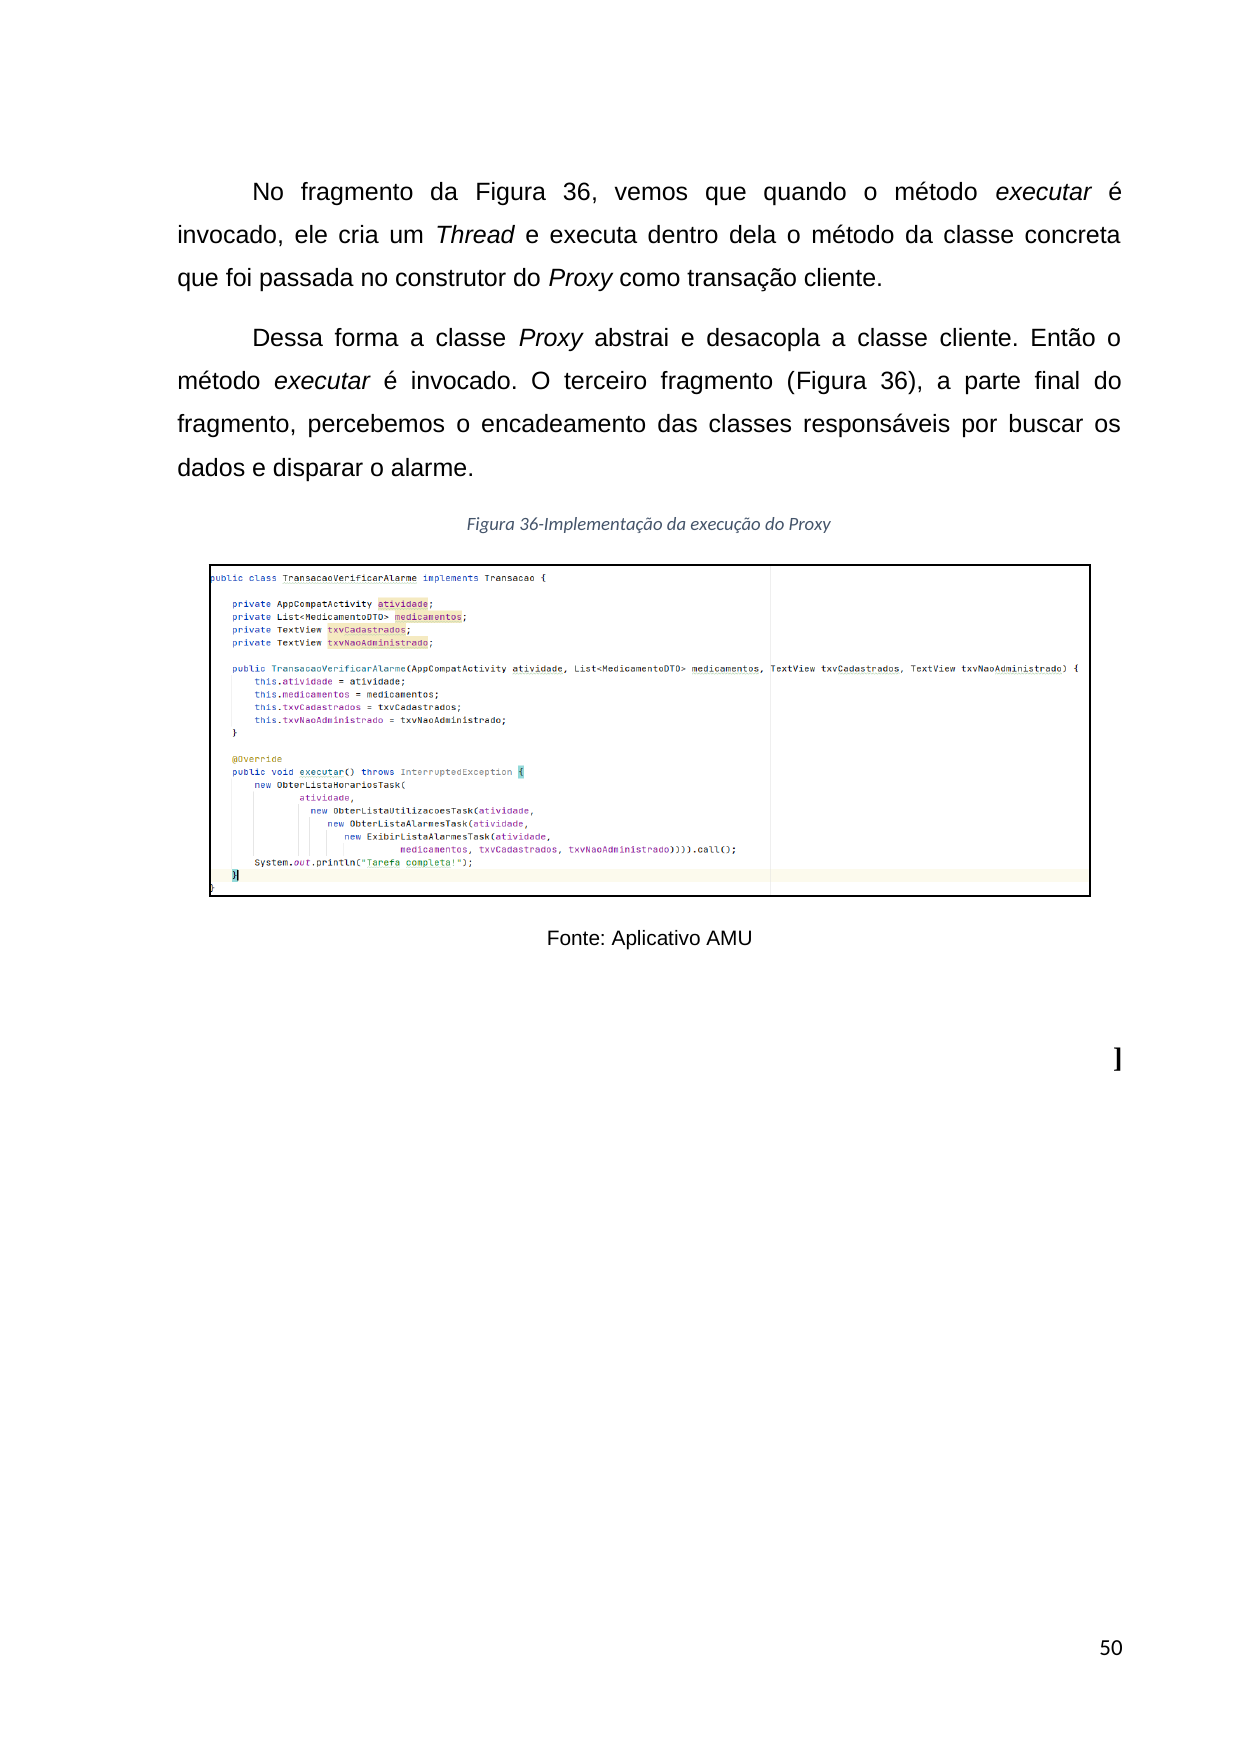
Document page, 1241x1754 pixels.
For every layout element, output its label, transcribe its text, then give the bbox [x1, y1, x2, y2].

text Figura 36-Implementação da execução do Proxy [177, 512, 1122, 535]
subtitle ] [177, 1041, 1122, 1073]
picture [211, 566, 1089, 895]
text Dessa forma a classe Proxy abstrai e desacopla a classe cliente. Então o método executar é invocado. O terceiro fragmento (Figura 36), a parte final do fragmento, percebemos o encadeamento das classes responsáveis por buscar os dados e disparar o alarme. [177, 323, 1122, 481]
text Fonte: Aplicativo AMU [177, 926, 1122, 950]
text No fragmento da Figura 36, vemos que quando o método executar é invocado, ele cria um Thread e executa dentro dela o método da classe concreta que foi passada no construtor do Proxy como transação cliente. [177, 177, 1122, 292]
